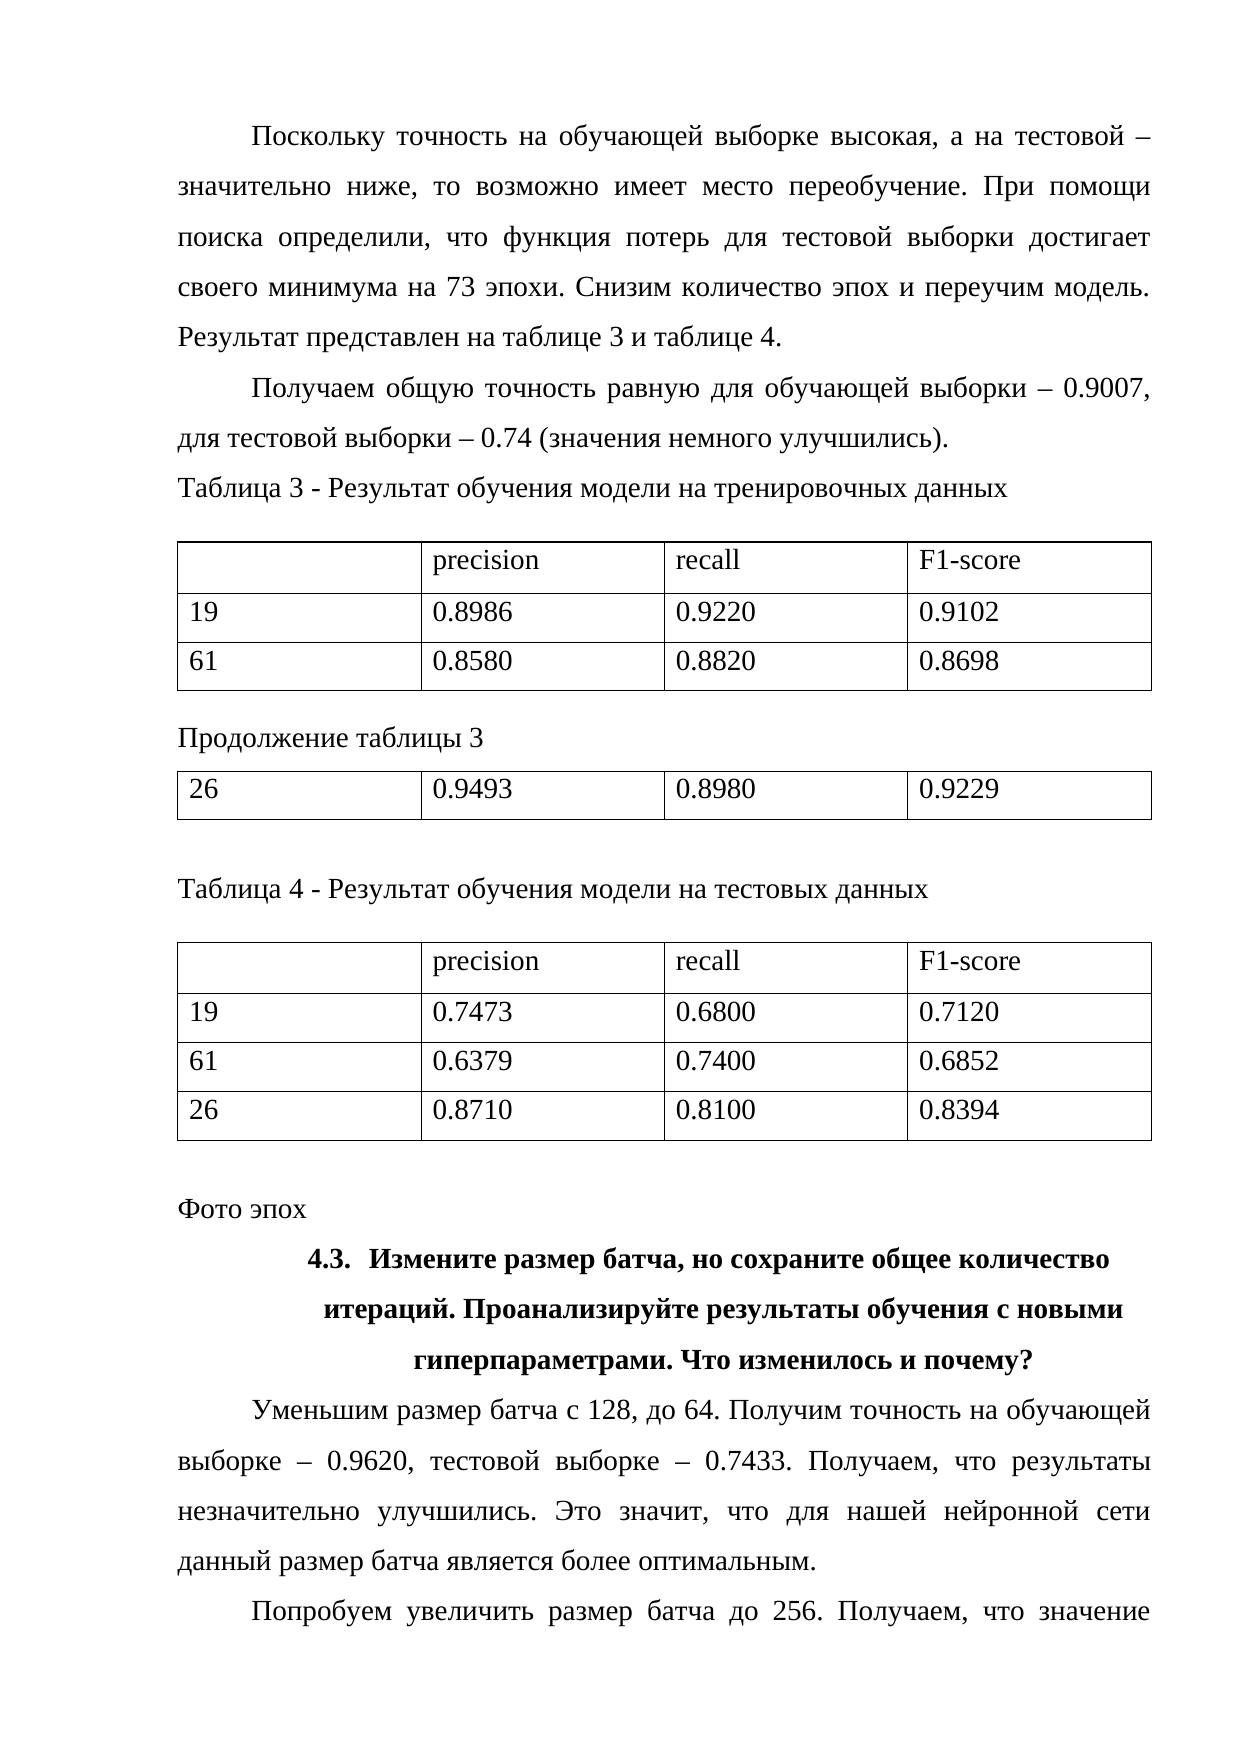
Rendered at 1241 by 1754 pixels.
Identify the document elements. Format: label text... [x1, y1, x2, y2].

table_header [178, 943, 421, 993]
table_header 0.9493 [422, 772, 664, 819]
text Поскольку точность на обучающей выборке высокая, а на тестовой – значительно ниже, то возможно имеет место переобучение. При помощи поиска определили, что функция потерь для тестовой выборки достигает своего минимума на 73 эпохи. Снизим количество эпох и переучим модель. Результат представлен на таблице 3 и таблице 4. [177, 118, 1152, 353]
table_cell 0.8820 [665, 643, 907, 690]
table_cell 61 [178, 643, 421, 690]
table_cell 0.7120 [908, 994, 1151, 1042]
table_header 0.8980 [665, 772, 907, 819]
table_cell 0.6800 [665, 994, 907, 1042]
table_header 0.9229 [908, 772, 1151, 819]
text Продолжение таблицы 3 [177, 720, 1152, 754]
table_cell 0.7400 [665, 1043, 907, 1091]
text Фото эпох [177, 1191, 1152, 1224]
table_cell 0.7473 [422, 994, 664, 1042]
table_cell 26 [178, 1092, 421, 1140]
table_cell 0.8100 [665, 1092, 907, 1140]
table_header [178, 543, 421, 593]
table_cell 0.8710 [422, 1092, 664, 1140]
text Получаем общую точность равную для обучающей выборки – 0.9007, для тестовой выборки – 0.74 (значения немного улучшились). [177, 370, 1152, 453]
table_cell 0.8986 [422, 594, 664, 642]
table_header precision [422, 943, 664, 993]
table_cell 0.6379 [422, 1043, 664, 1091]
table_header precision [422, 543, 664, 593]
table_cell 0.9220 [665, 594, 907, 642]
table_cell 0.8580 [422, 643, 664, 690]
text Таблица 3 - Результат обучения модели на тренировочных данных [177, 470, 1152, 504]
text Уменьшим размер батча с 128, до 64. Получим точность на обучающей выборке – 0.9620, тестовой выборке – 0.7433. Получаем, что результаты незначительно улучшились. Это значит, что для нашей нейронной сети данный размер батча является более оптимальным. [177, 1392, 1152, 1577]
list Измените размер батча, но сохраните общее количество итераций. Проанализируйте результаты обучения с новыми гиперпараметрами. Что изменилось и почему? [266, 1241, 1152, 1376]
table_cell 0.9102 [908, 594, 1151, 642]
table_cell 19 [178, 594, 421, 642]
table_cell 0.8394 [908, 1092, 1151, 1140]
table_header F1-score [908, 943, 1151, 993]
table_cell 61 [178, 1043, 421, 1091]
text Таблица 4 - Результат обучения модели на тестовых данных [177, 871, 1152, 904]
table_header recall [665, 543, 907, 593]
table_cell 19 [178, 994, 421, 1042]
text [177, 1593, 1152, 1627]
table_header 26 [178, 772, 421, 819]
table_cell 0.6852 [908, 1043, 1151, 1091]
table_cell 0.8698 [908, 643, 1151, 690]
table_header F1-score [908, 543, 1151, 593]
table_header recall [665, 943, 907, 993]
